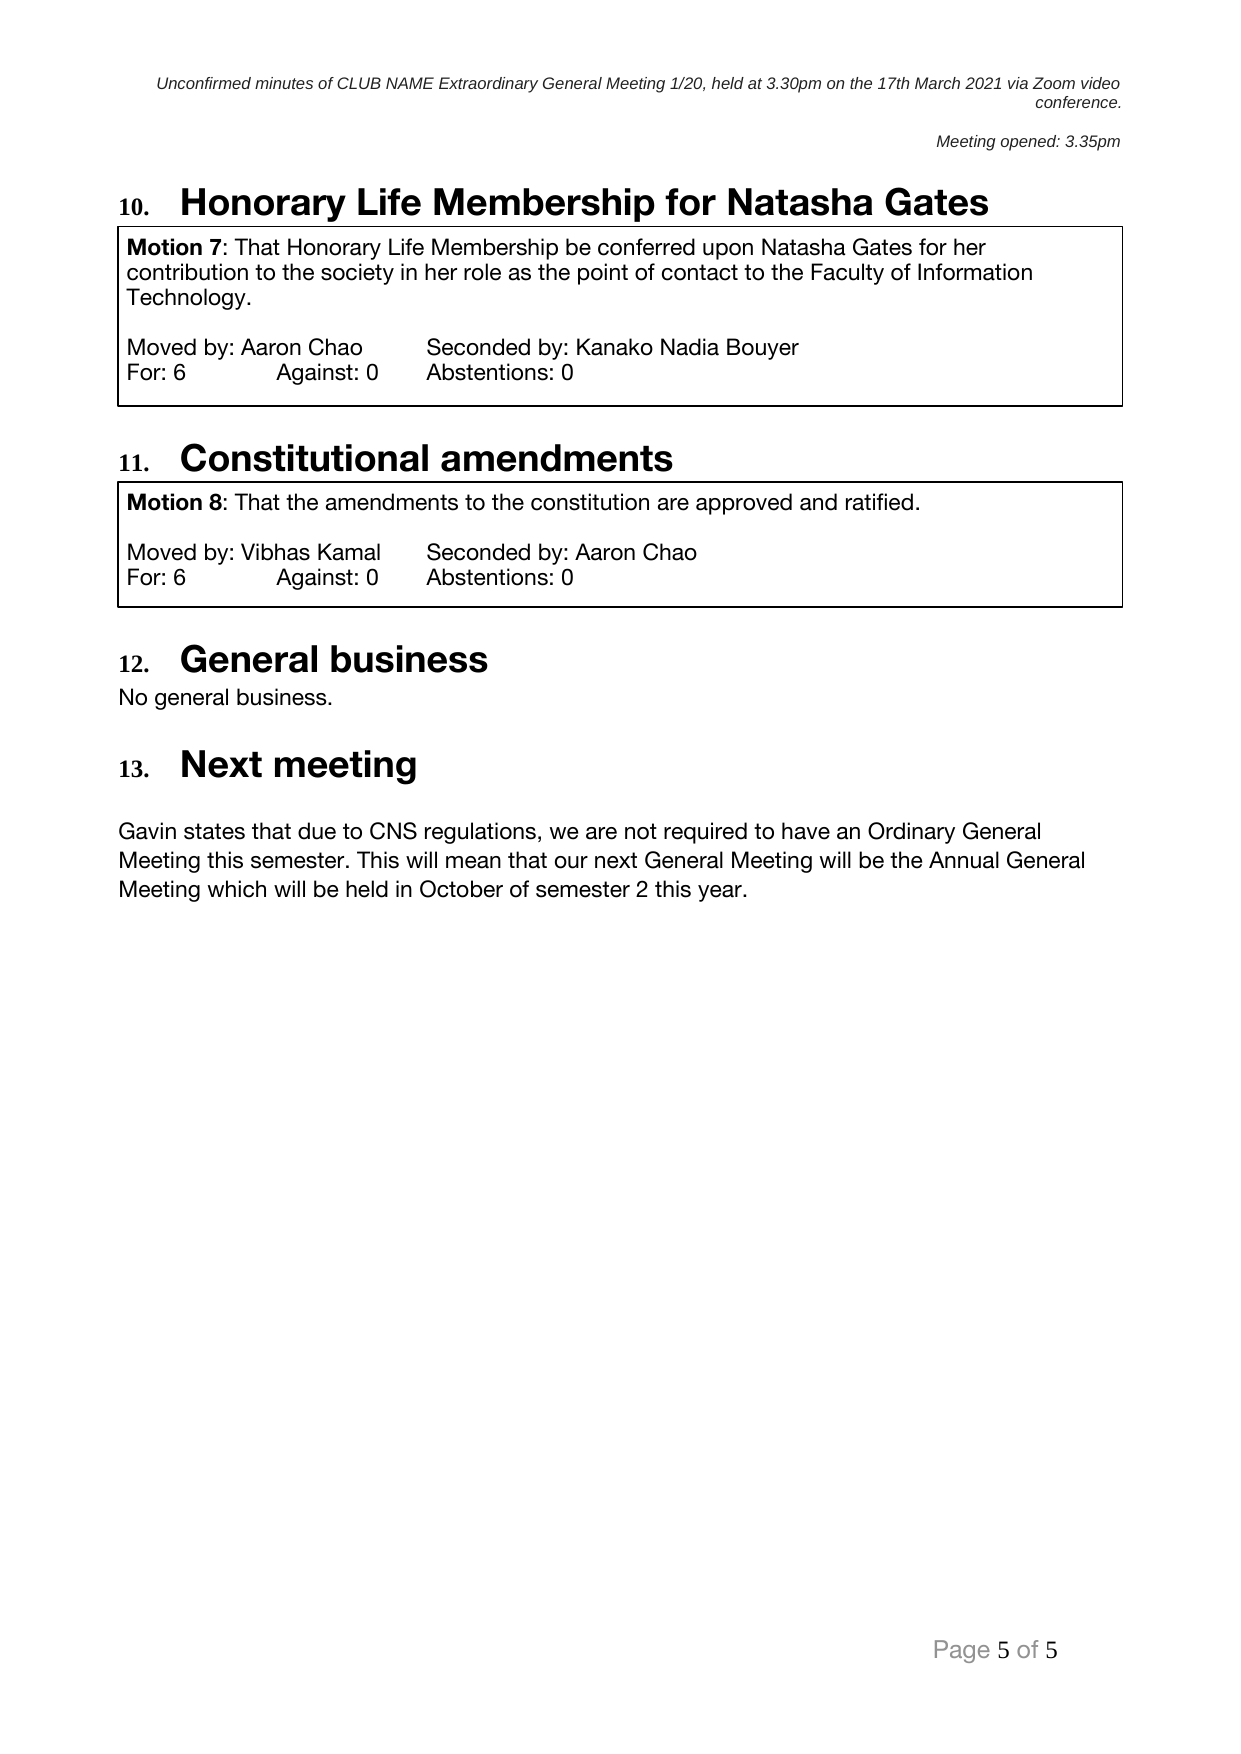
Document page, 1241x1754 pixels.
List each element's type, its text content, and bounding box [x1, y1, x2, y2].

list Next meeting [118, 741, 1122, 788]
list General business [118, 636, 1122, 683]
list Honorary Life Membership for Natasha Gates [118, 179, 1122, 226]
text No general business. [118, 683, 1122, 712]
list Constitutional amendments [118, 435, 1122, 481]
text Gavin states that due to CNS regulations, we are not required to have an Ordinary General Meeting this semester. This will mean that our next General Meeting will be the Annual General Meeting which will be held in October of semester 2 this year. [118, 817, 1122, 904]
